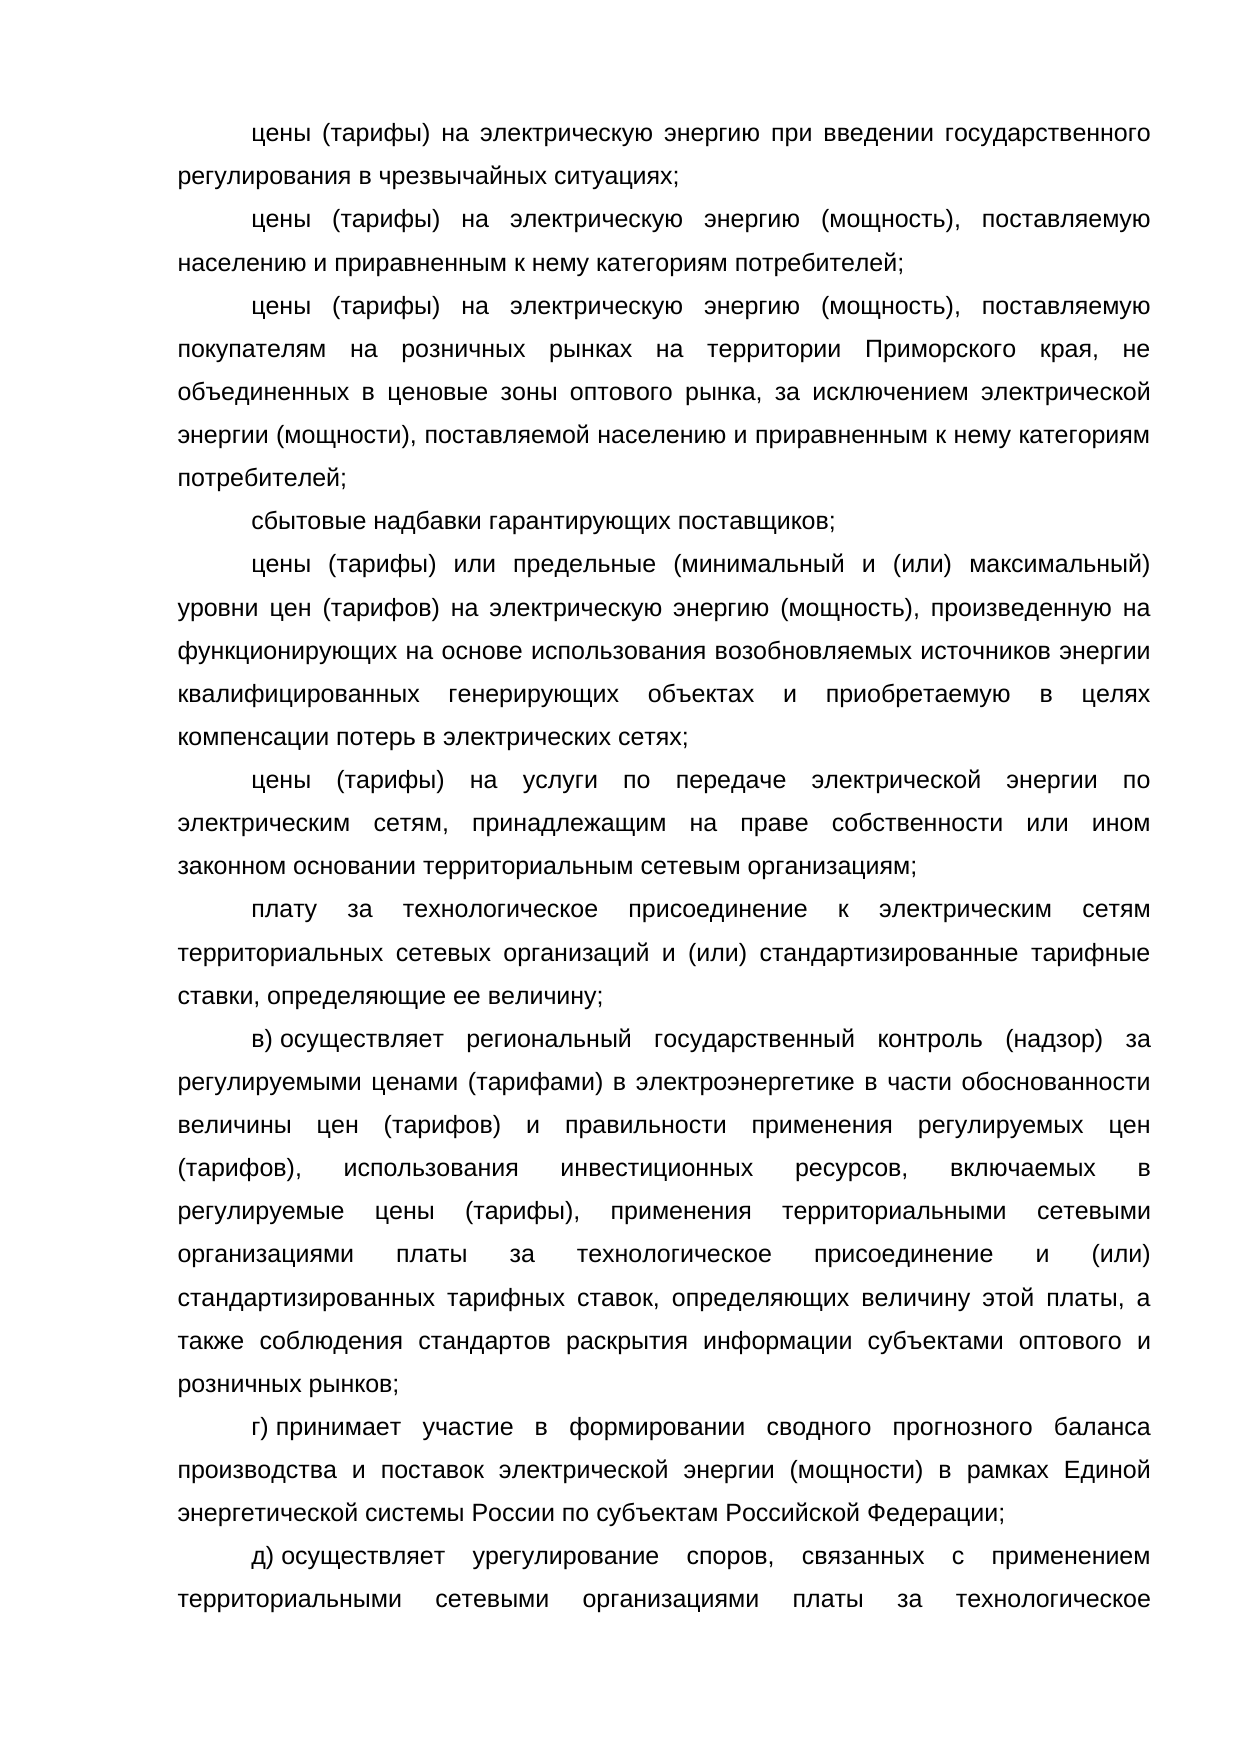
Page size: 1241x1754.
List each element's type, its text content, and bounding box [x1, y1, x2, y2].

text сбытовые надбавки гарантирующих поставщиков; [177, 506, 1152, 535]
text плату за технологическое присоединение к электрическим сетям территориальных сетевых организаций и (или) стандартизированные тарифные ставки, определяющие ее величину; [177, 894, 1152, 1009]
text цены (тарифы) на электрическую энергию при введении государственного регулирования в чрезвычайных ситуациях; [177, 118, 1152, 190]
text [177, 1541, 1152, 1613]
text в) осуществляет региональный государственный контроль (надзор) за регулируемыми ценами (тарифами) в электроэнергетике в части обоснованности величины цен (тарифов) и правильности применения регулируемых цен (тарифов), использования инвестиционных ресурсов, включаемых в регулируемые цены (тарифы), применения территориальными сетевыми организациями платы за технологическое присоединение и (или) стандартизированных тарифных ставок, определяющих величину этой платы, а также соблюдения стандартов раскрытия информации субъектами оптового и розничных рынков; [177, 1024, 1152, 1397]
text цены (тарифы) на электрическую энергию (мощность), поставляемую покупателям на розничных рынках на территории Приморского края, не объединенных в ценовые зоны оптового рынка, за исключением электрической энергии (мощности), поставляемой населению и приравненным к нему категориям потребителей; [177, 291, 1152, 492]
text цены (тарифы) или предельные (минимальный и (или) максимальный) уровни цен (тарифов) на электрическую энергию (мощность), произведенную на функционирующих на основе использования возобновляемых источников энергии квалифицированных генерирующих объектах и приобретаемую в целях компенсации потерь в электрических сетях; [177, 549, 1152, 751]
text цены (тарифы) на электрическую энергию (мощность), поставляемую населению и приравненным к нему категориям потребителей; [177, 204, 1152, 276]
text цены (тарифы) на услуги по передаче электрической энергии по электрическим сетям, принадлежащим на праве собственности или ином законном основании территориальным сетевым организациям; [177, 765, 1152, 880]
text г) принимает участие в формировании сводного прогнозного баланса производства и поставок электрической энергии (мощности) в рамках Единой энергетической системы России по субъектам Российской Федерации; [177, 1412, 1152, 1527]
